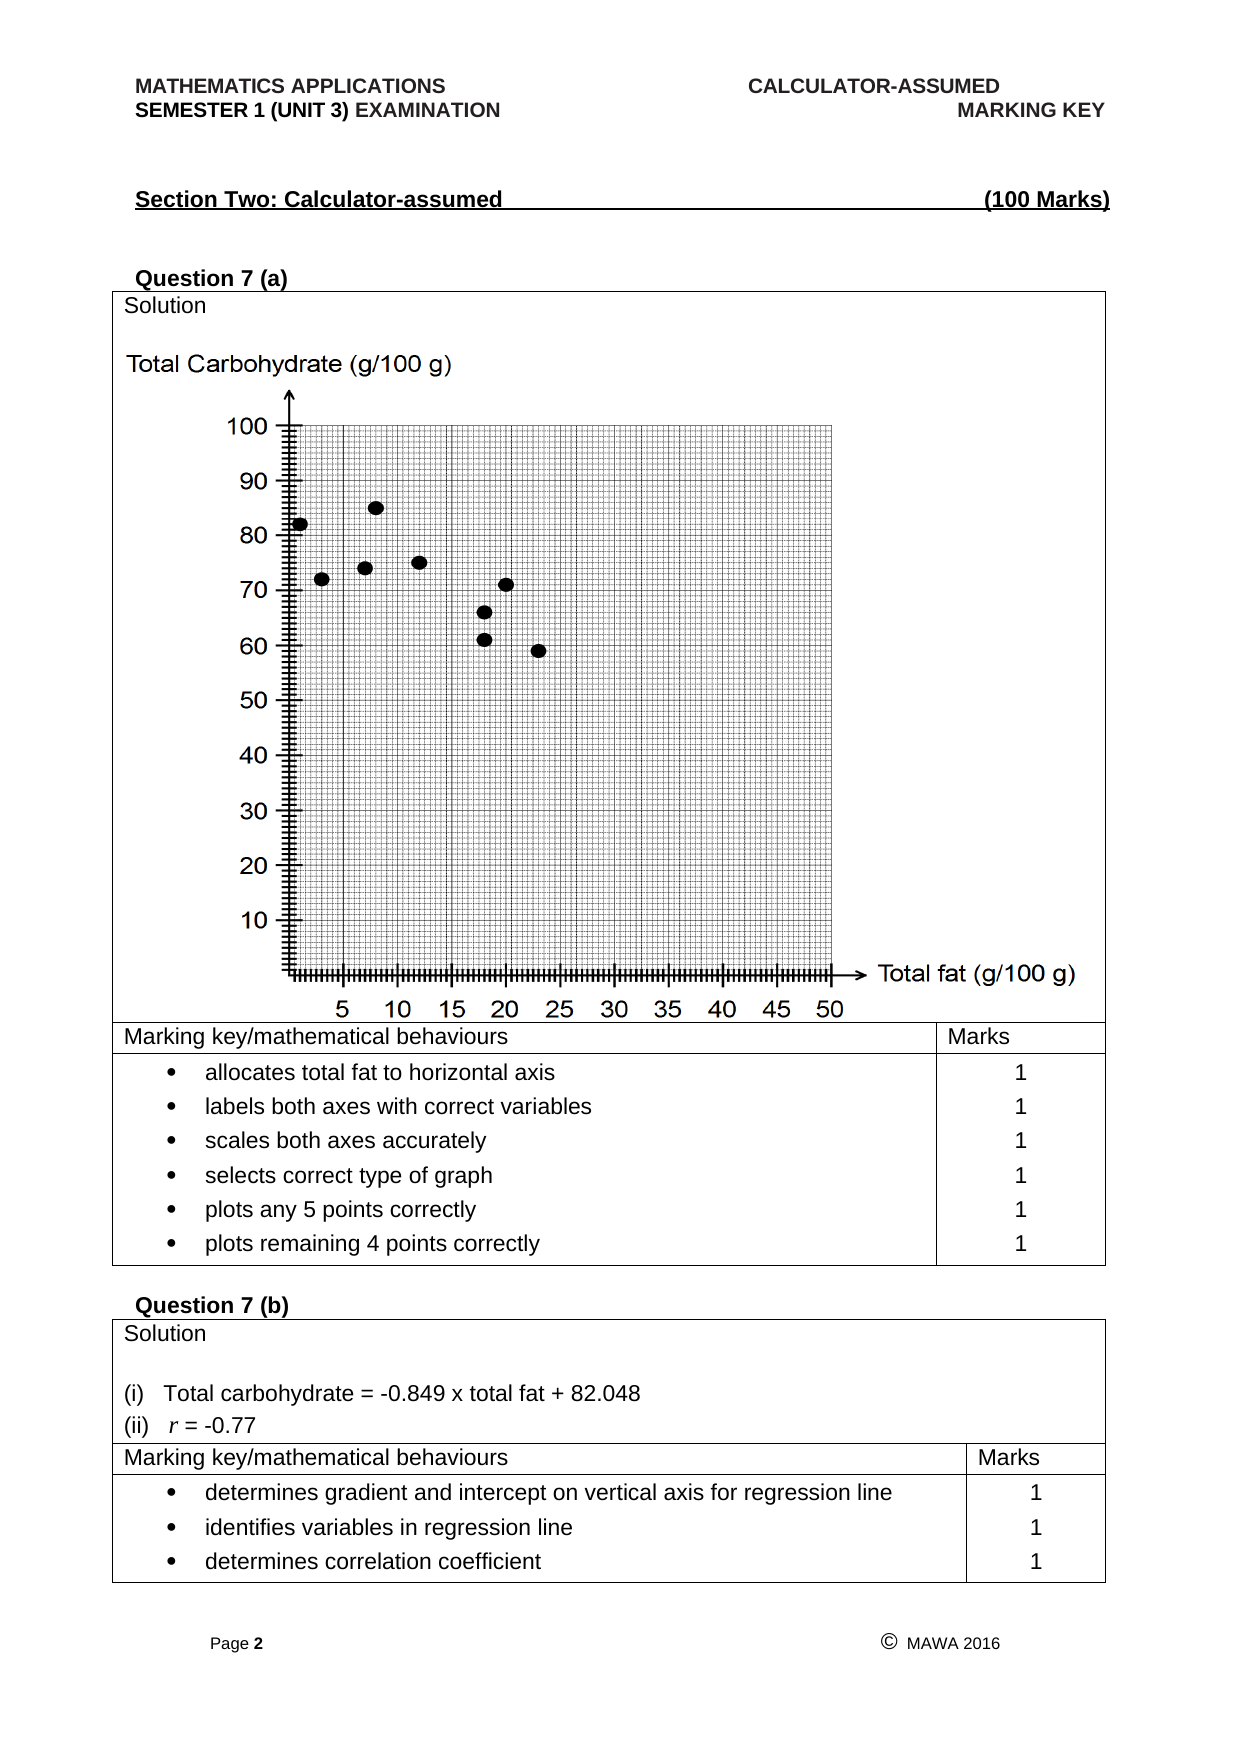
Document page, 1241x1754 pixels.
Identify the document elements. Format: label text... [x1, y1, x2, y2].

text Section Two: Calculator-assumed (100 Marks) [135, 186, 1105, 208]
table_cell determines gradient and intercept on vertical axis for regression line identifies variables in regression line determines correlation coefficient [113, 1475, 966, 1582]
picture [123, 352, 1077, 1019]
table_cell Marks [967, 1444, 1105, 1474]
table_cell 1 1 1 [967, 1475, 1105, 1582]
table_cell Marking key/mathematical behaviours [113, 1023, 936, 1053]
table_cell 1 1 1 1 1 1 [937, 1054, 1105, 1265]
text Question 7 (b) [135, 1292, 1105, 1318]
table_header Solution [113, 292, 1105, 1022]
table_cell Marking key/mathematical behaviours [113, 1444, 966, 1474]
table_cell Marks [937, 1023, 1105, 1053]
table_header Solution (i) Total carbohydrate = -0.849 x total fat + 82.048 (ii) r = -0.77 [113, 1320, 1105, 1443]
table_cell allocates total fat to horizontal axis labels both axes with correct variables scales both axes accurately selects correct type of graph plots any 5 points correctly plots remaining 4 points correctly [113, 1054, 936, 1265]
text Question 7 (a) [135, 265, 1105, 291]
